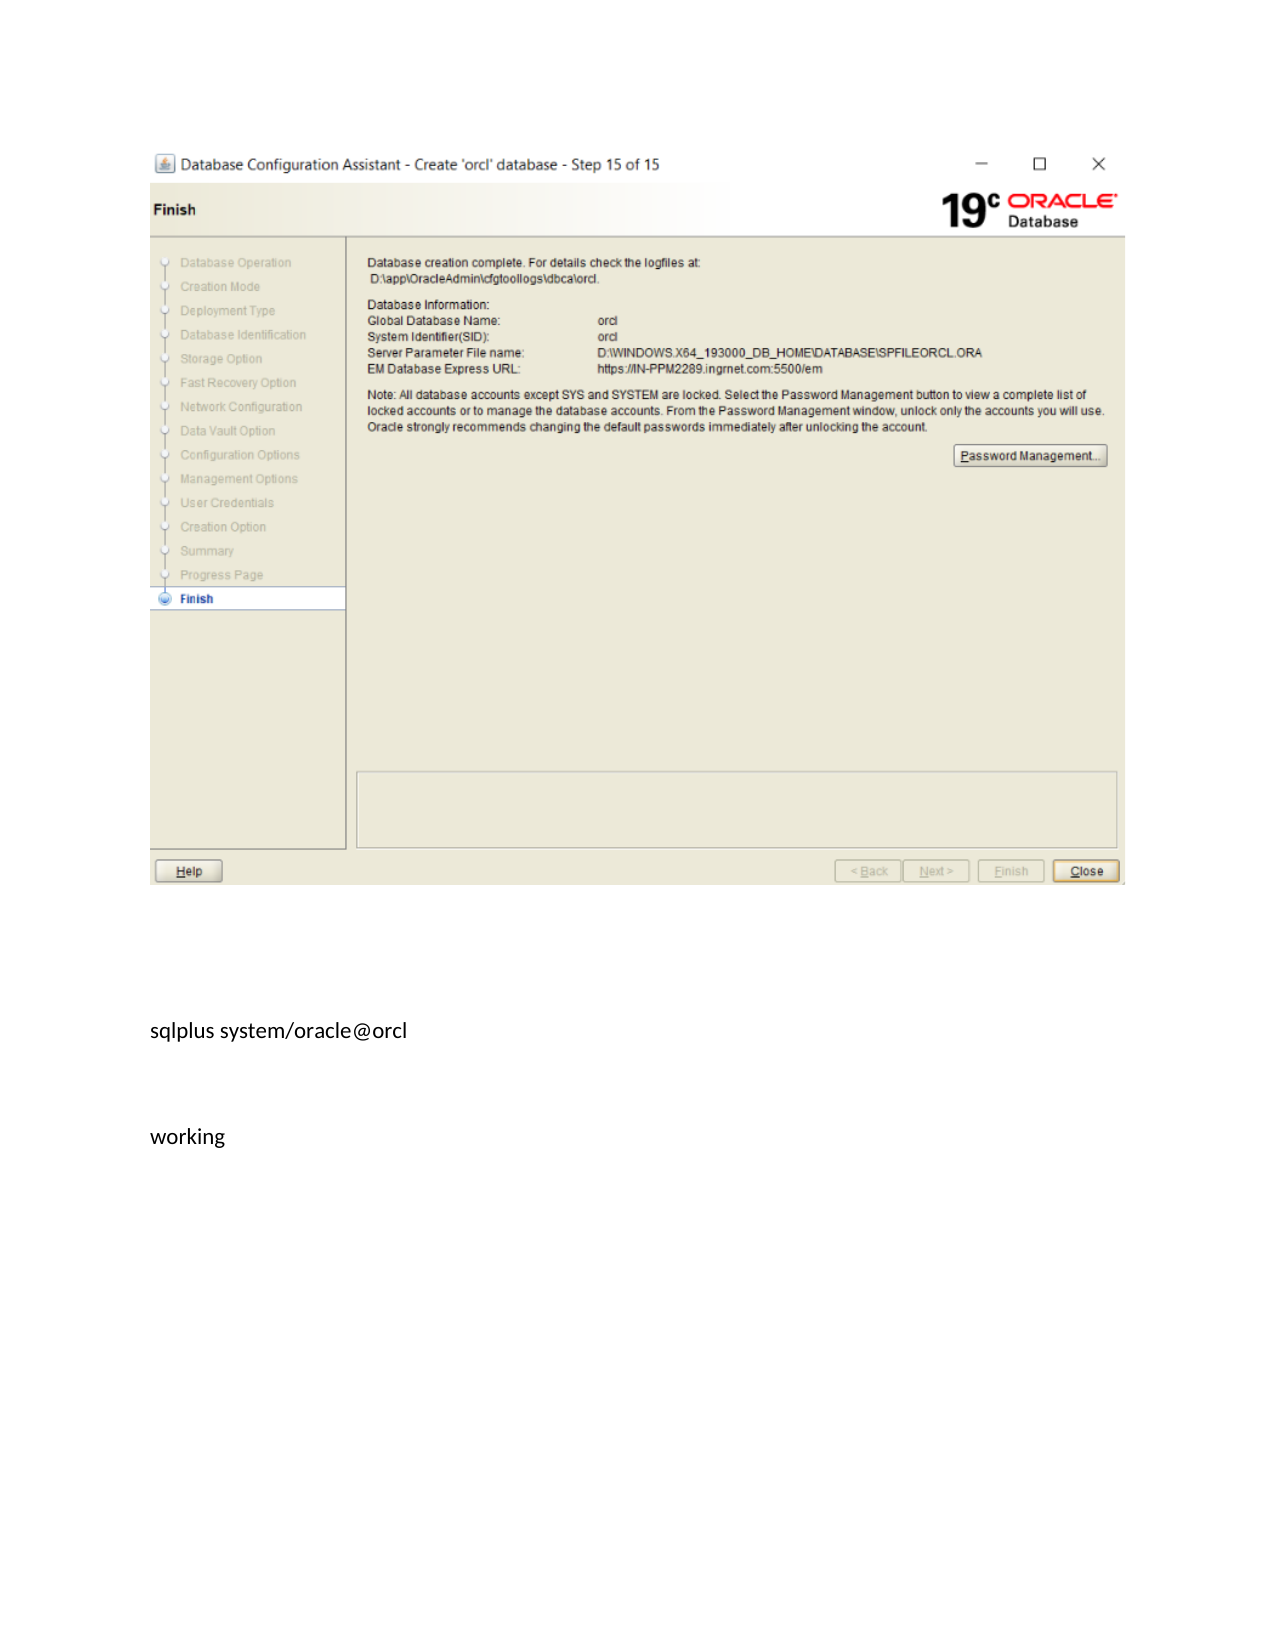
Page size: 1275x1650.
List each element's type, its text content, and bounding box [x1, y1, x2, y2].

text sqlplus system/oracle@orcl [150, 1016, 1125, 1044]
picture [150, 150, 1125, 885]
text working [150, 1122, 1125, 1150]
